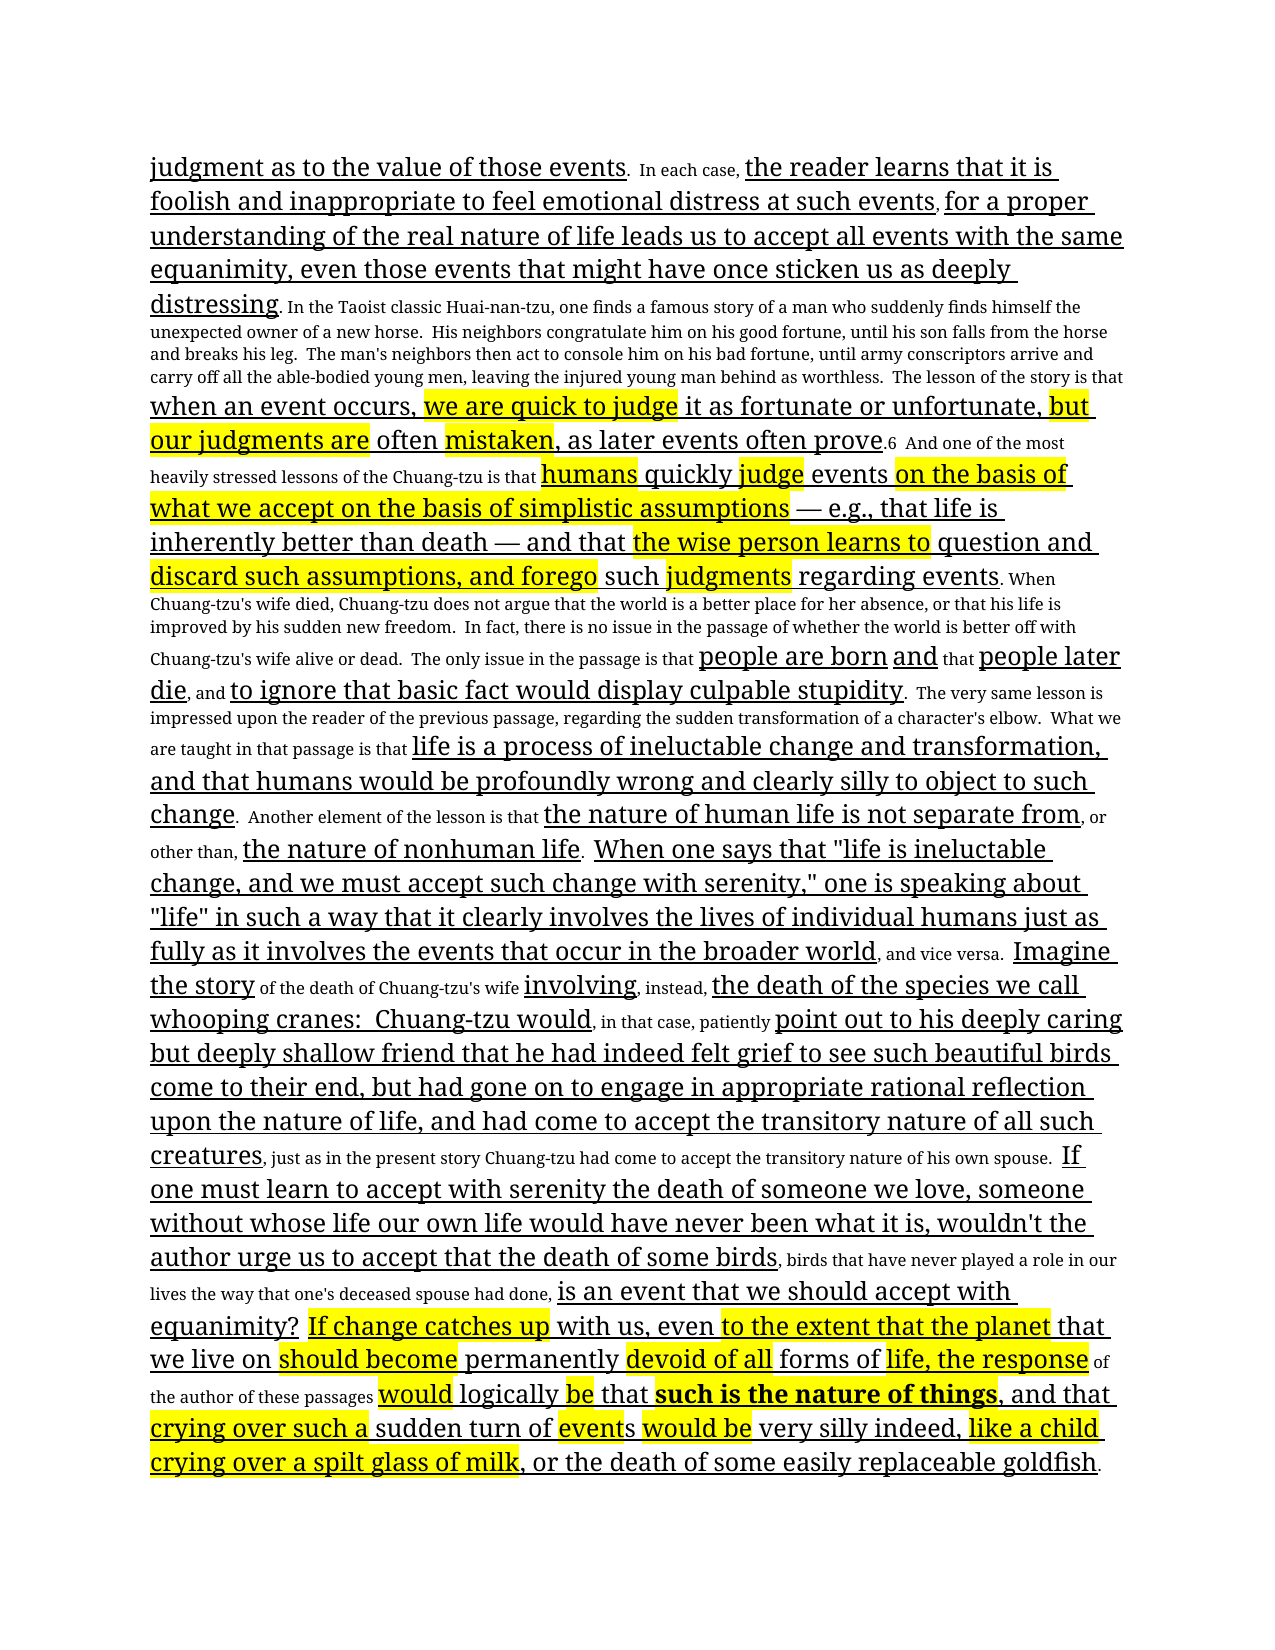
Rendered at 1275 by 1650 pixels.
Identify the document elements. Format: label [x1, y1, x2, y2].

text [150, 150, 1125, 1478]
